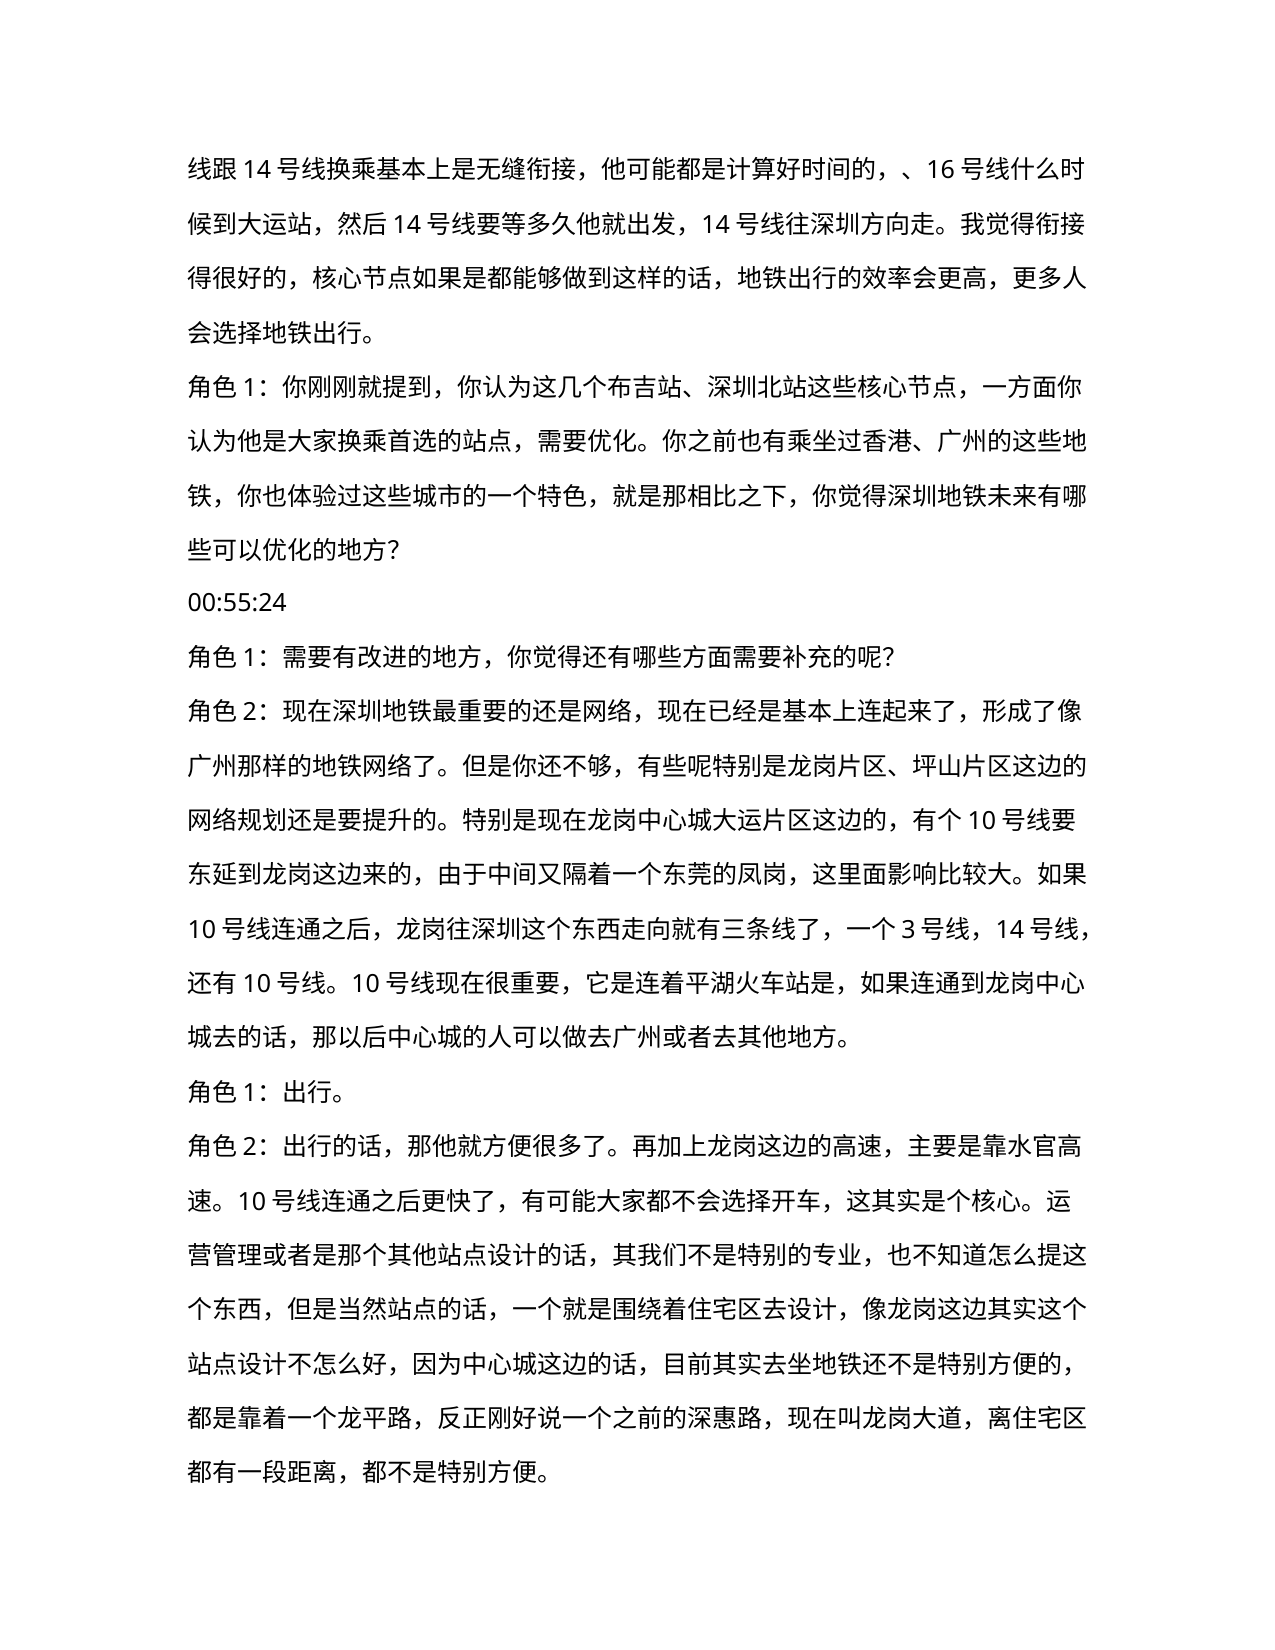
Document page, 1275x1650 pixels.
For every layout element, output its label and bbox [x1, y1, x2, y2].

text [187, 585, 1087, 1489]
text [187, 150, 1087, 567]
